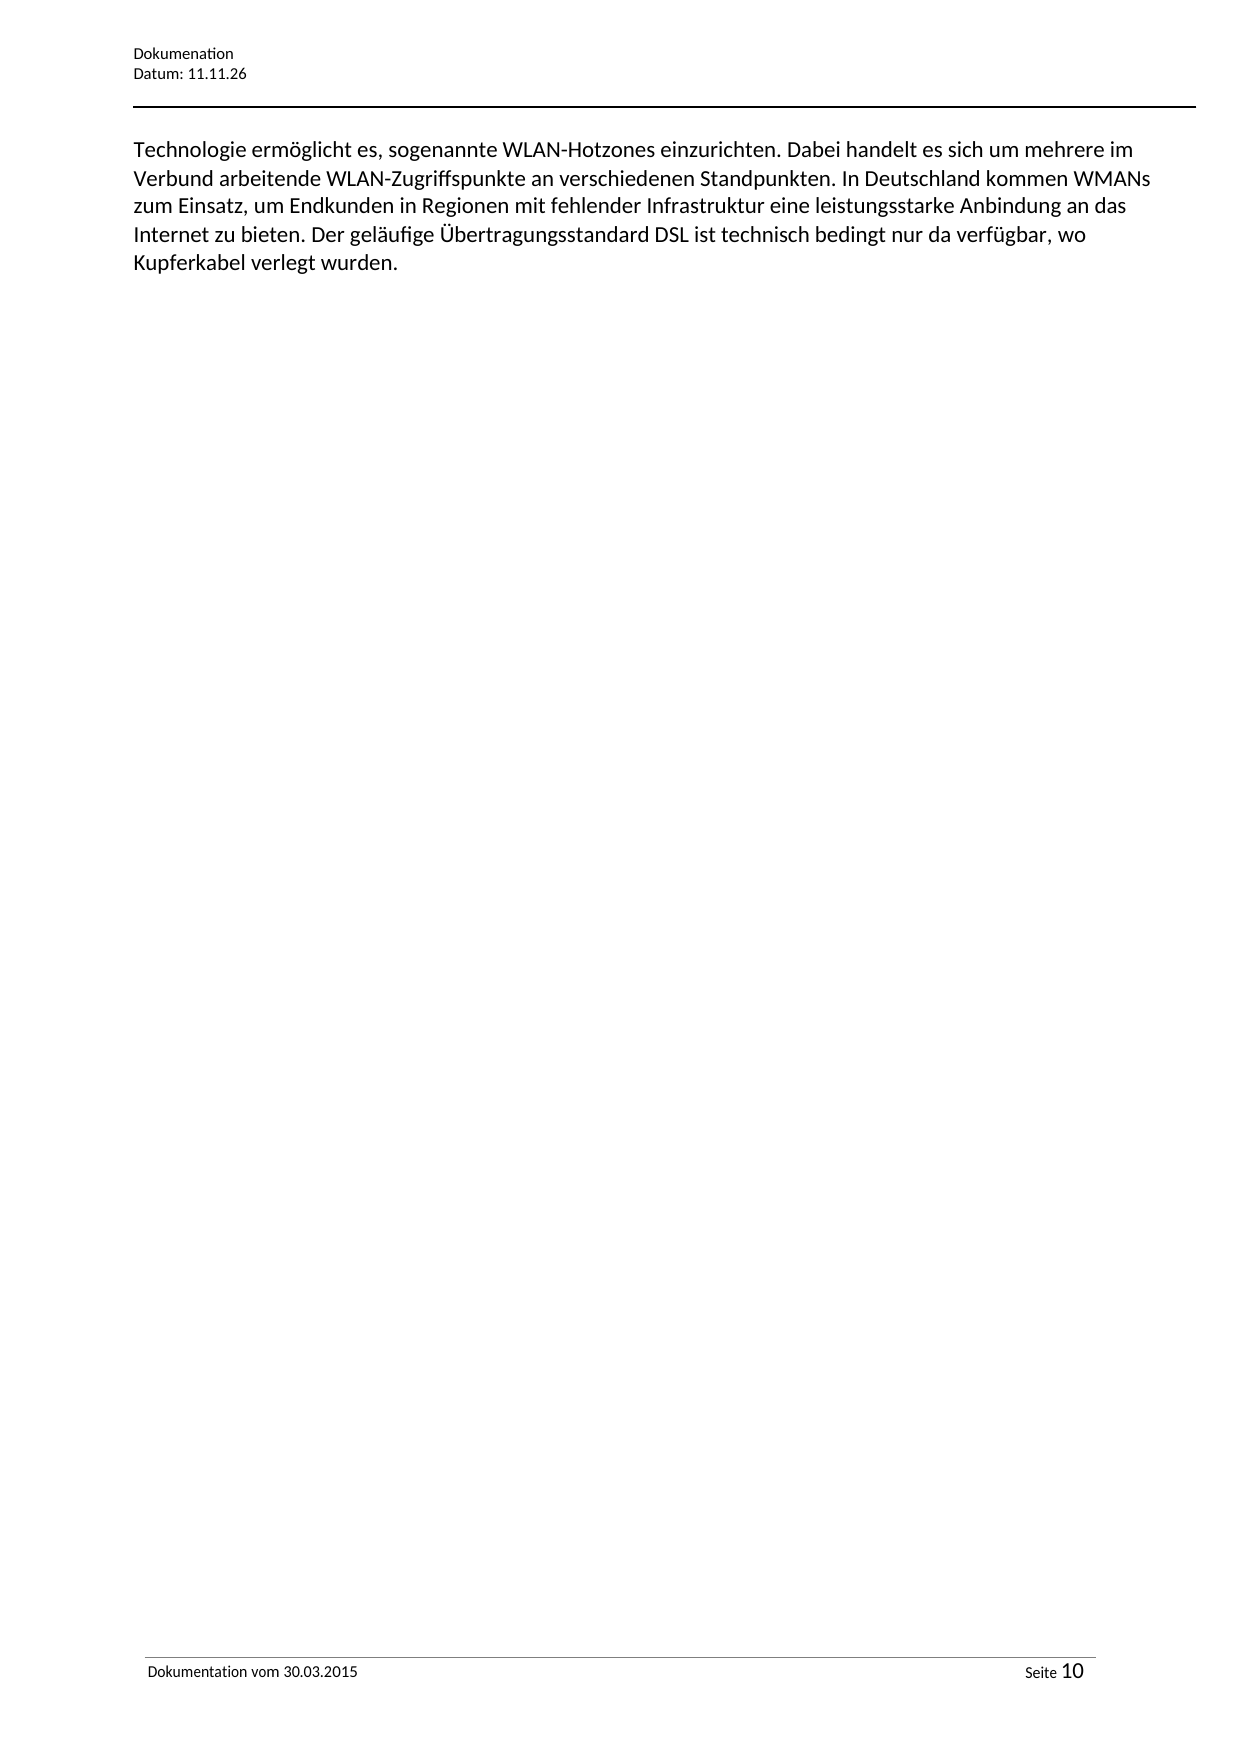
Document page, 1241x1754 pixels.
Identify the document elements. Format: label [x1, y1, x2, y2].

text [133, 136, 1196, 276]
